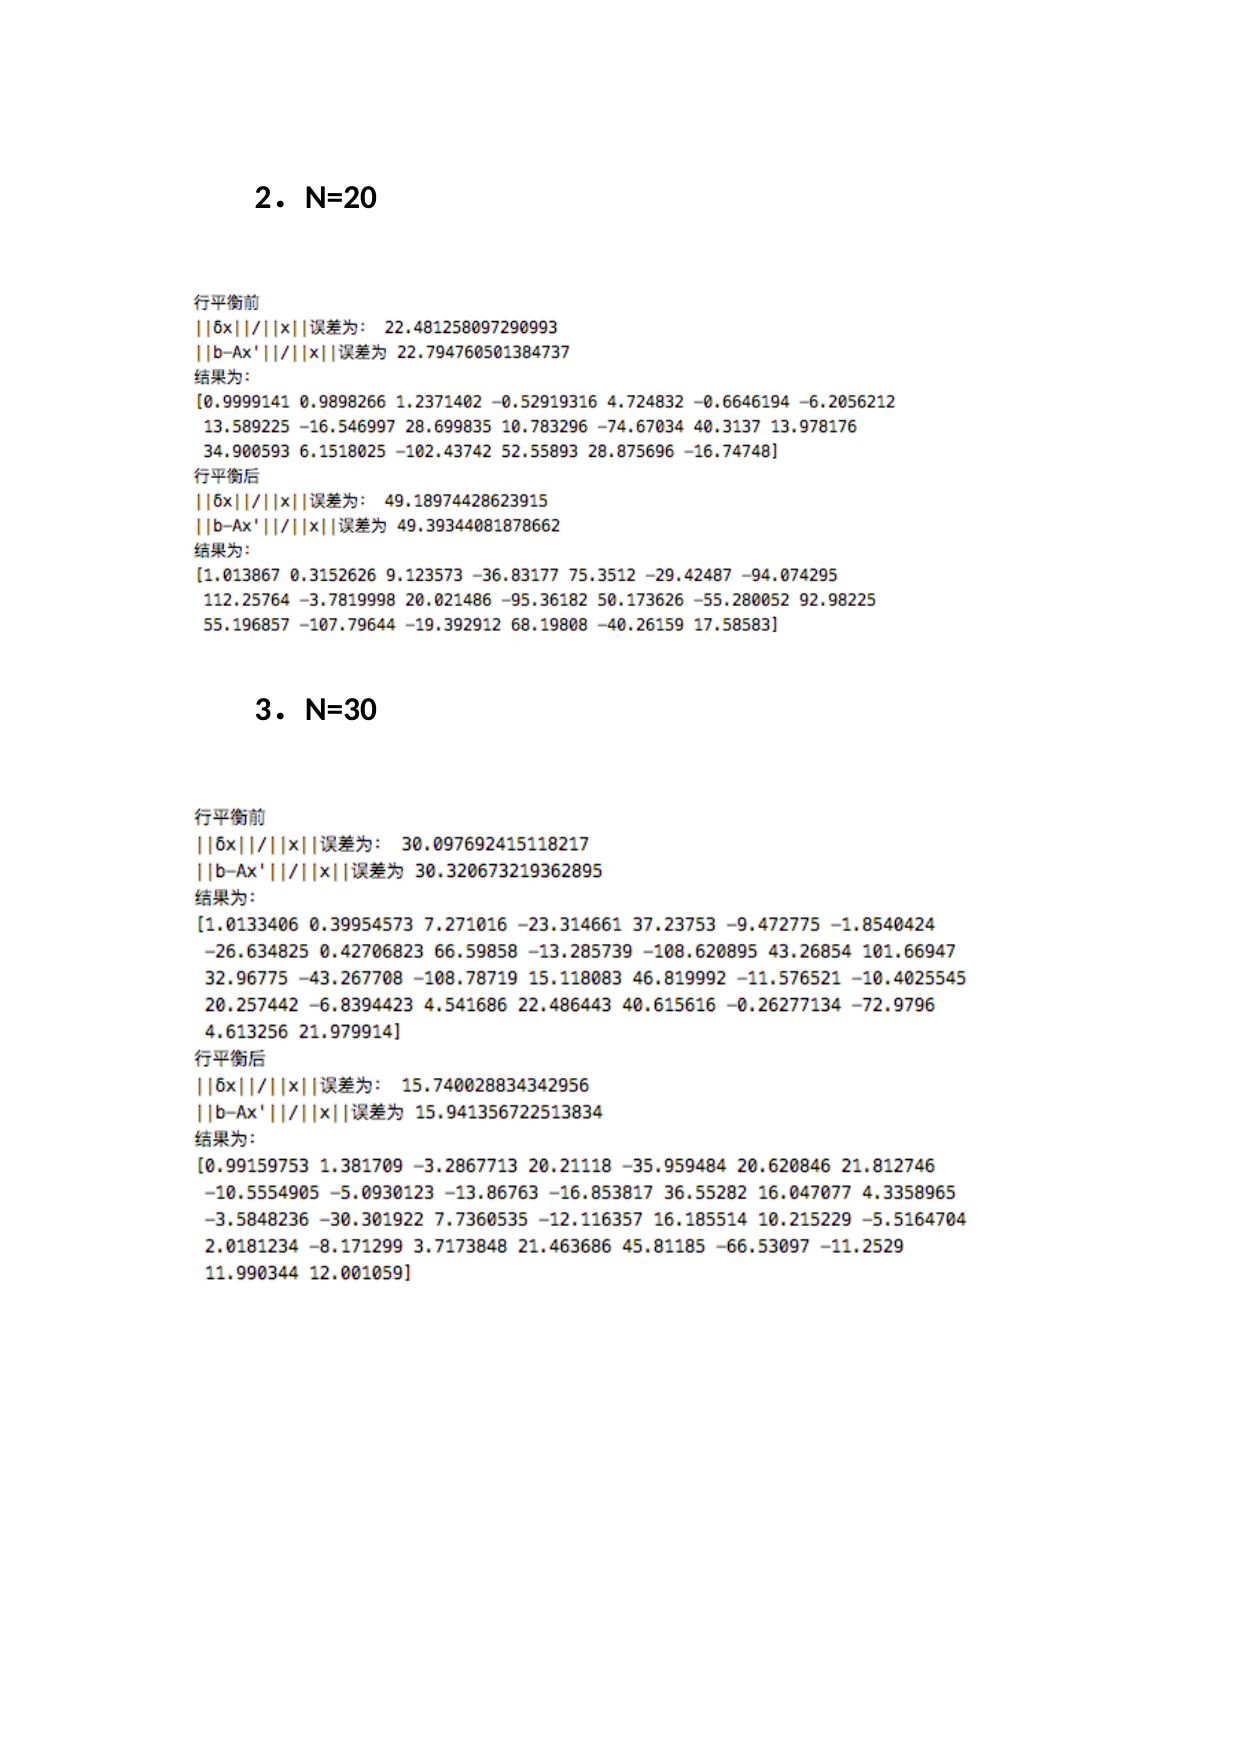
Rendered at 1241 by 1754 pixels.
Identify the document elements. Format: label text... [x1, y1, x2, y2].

subtitle N=30 [187, 673, 1053, 738]
subtitle N=20 [187, 162, 1053, 227]
picture [187, 288, 1052, 639]
picture [187, 800, 1053, 1290]
